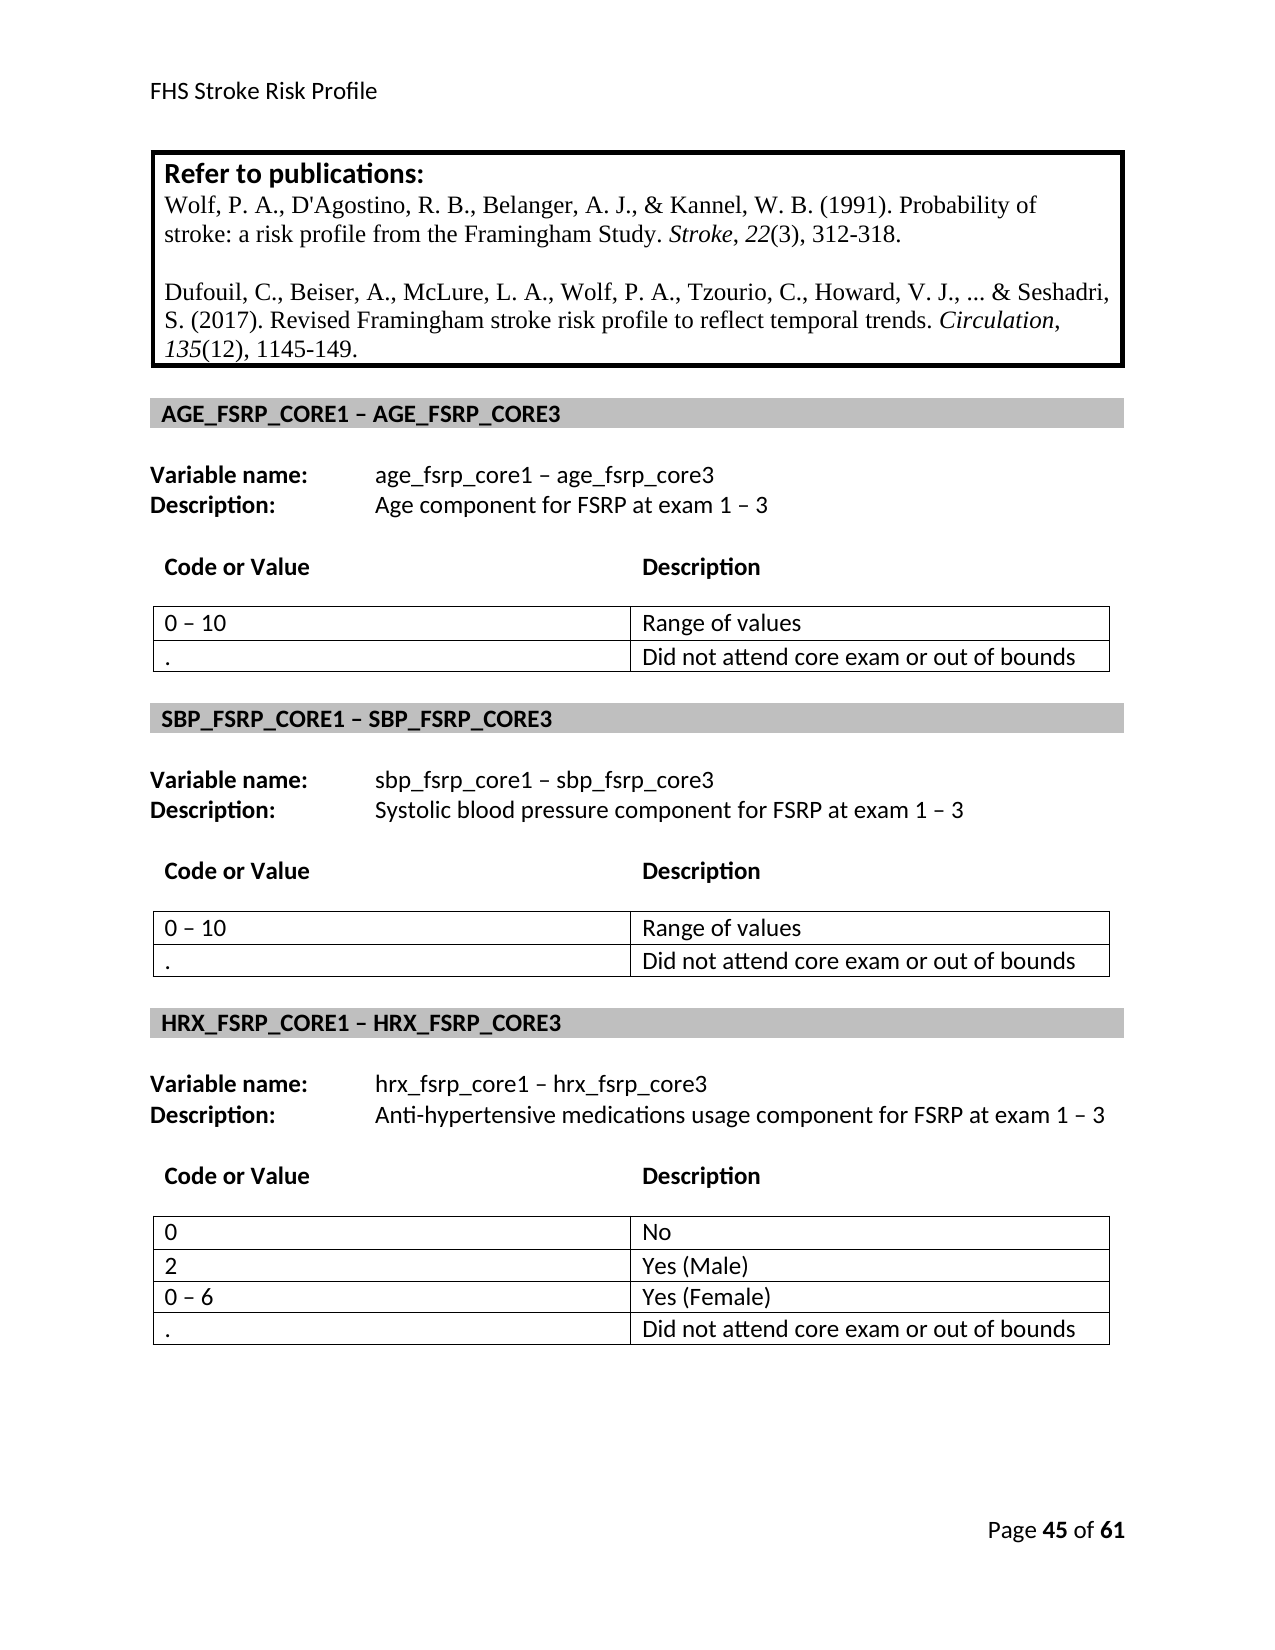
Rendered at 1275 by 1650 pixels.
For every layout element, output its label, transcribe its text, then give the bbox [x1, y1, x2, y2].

table_cell Yes (Male) [631, 1250, 1109, 1281]
table_header Code or Value [153, 551, 631, 606]
table_header Description [631, 551, 1109, 606]
table_cell Range of values [631, 912, 1109, 944]
table_cell Did not attend core exam or out of bounds [631, 1313, 1109, 1344]
table_cell . [154, 1313, 630, 1344]
table_header Description [631, 855, 1109, 911]
table_cell Did not attend core exam or out of bounds [631, 945, 1109, 976]
table_cell 0 [154, 1217, 630, 1249]
table_header HRX_FSRP_CORE1 – HRX_FSRP_CORE3 [150, 1008, 1124, 1038]
table_cell Did not attend core exam or out of bounds [631, 641, 1109, 671]
text Description: Age component for FSRP at exam 1 – 3 [150, 489, 1125, 520]
table_header Code or Value [153, 1160, 631, 1216]
table_cell 0 – 6 [154, 1282, 630, 1312]
table_cell 0 – 10 [154, 912, 630, 944]
table_cell No [631, 1217, 1109, 1249]
table_header Code or Value [153, 855, 631, 911]
table_header SBP_FSRP_CORE1 – SBP_FSRP_CORE3 [150, 703, 1124, 733]
text Variable name: hrx_fsrp_core1 – hrx_fsrp_core3 [150, 1068, 1125, 1099]
table_cell Range of values [631, 607, 1109, 639]
text Description: Systolic blood pressure component for FSRP at exam 1 – 3 [150, 794, 1125, 825]
table_cell 0 – 10 [154, 607, 630, 639]
table_header Description [631, 1160, 1109, 1216]
table_header AGE_FSRP_CORE1 – AGE_FSRP_CORE3 [150, 398, 1124, 428]
table_cell . [154, 641, 630, 671]
table_header Refer to publications: Wolf, P. A., D'Agostino, R. B., Belanger, A. J., & Kannel, W. B. (1991). Probability of stroke: a risk profile from the Framingham Study. Stroke, 22(3), 312-318. Dufouil, C., Beiser, A., McLure, L. A., Wolf, P. A., Tzourio, C., Howard, V. J., ... & Seshadri, S. (2017). Revised Framingham stroke risk profile to reflect temporal trends. Circulation, 135(12), 1145-149. [155, 155, 1120, 363]
text Variable name: sbp_fsrp_core1 – sbp_fsrp_core3 [150, 764, 1125, 794]
table_cell 2 [154, 1250, 630, 1281]
table_cell . [154, 945, 630, 976]
text Description: Anti-hypertensive medications usage component for FSRP at exam 1 – 3 [150, 1099, 1125, 1129]
table_cell Yes (Female) [631, 1282, 1109, 1312]
text Variable name: age_fsrp_core1 – age_fsrp_core3 [150, 459, 1125, 489]
